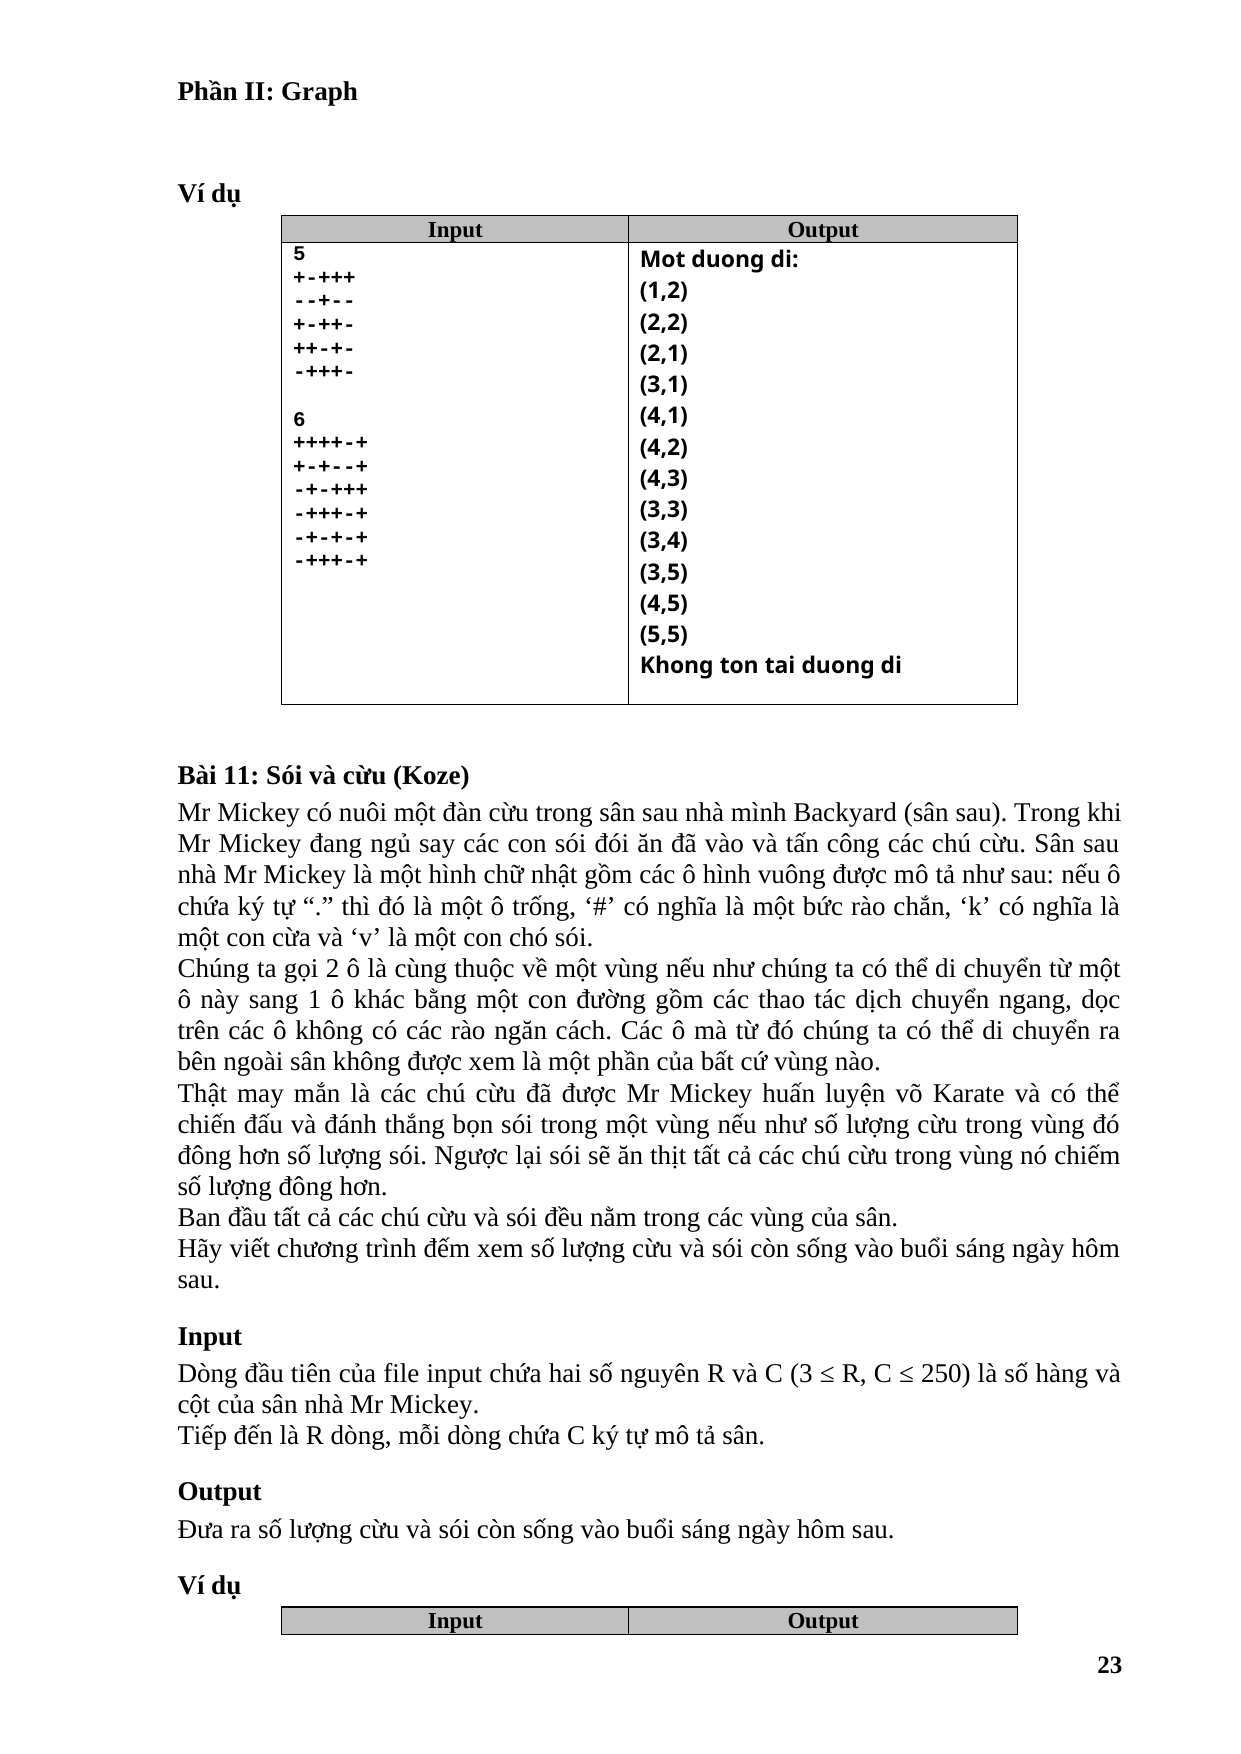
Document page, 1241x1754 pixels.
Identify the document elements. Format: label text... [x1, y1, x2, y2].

subtitle Input [177, 1320, 1122, 1351]
table_cell Mot duong di: (1,2) (2,2) (2,1) (3,1) (4,1) (4,2) (4,3) (3,3) (3,4) (3,5) (4,5) (5,5) Khong ton tai duong di [629, 243, 1017, 704]
subtitle Bài 11: Sói và cừu (Koze) [177, 759, 1122, 790]
table_header Output [629, 216, 1017, 242]
text Ban đầu tất cả các chú cừu và sói đều nằm trong các vùng của sân. [177, 1201, 1122, 1232]
text Hãy viết chương trình đếm xem số lượng cừu và sói còn sống vào buổi sáng ngày hôm sau. [177, 1232, 1122, 1295]
table_header Input [282, 216, 628, 242]
text Đưa ra số lượng cừu và sói còn sống vào buổi sáng ngày hôm sau. [177, 1513, 1122, 1544]
table_header Input [282, 1608, 628, 1634]
text Thật may mắn là các chú cừu đã được Mr Mickey huấn luyện võ Karate và có thể chiến đấu và đánh thắng bọn sói trong một vùng nếu như số lượng cừu trong vùng đó đông hơn số lượng sói. Ngược lại sói sẽ ăn thịt tất cả các chú cừu trong vùng nó chiếm số lượng đông hơn. [177, 1077, 1122, 1201]
text Chúng ta gọi 2 ô là cùng thuộc về một vùng nếu như chúng ta có thể di chuyển từ một ô này sang 1 ô khác bằng một con đường gồm các thao tác dịch chuyển ngang, dọc trên các ô không có các rào ngăn cách. Các ô mà từ đó chúng ta có thể di chuyển ra bên ngoài sân không được xem là một phần của bất cứ vùng nào. [177, 952, 1122, 1077]
subtitle Output [177, 1476, 1122, 1507]
text Dòng đầu tiên của file input chứa hai số nguyên R và C (3 ≤ R, C ≤ 250) là số hàng và cột của sân nhà Mr Mickey. [177, 1357, 1122, 1419]
text Tiếp đến là R dòng, mỗi dòng chứa C ký tự mô tả sân. [177, 1419, 1122, 1451]
subtitle Ví dụ [177, 177, 1122, 208]
subtitle Ví dụ [177, 1569, 1122, 1600]
text Mr Mickey có nuôi một đàn cừu trong sân sau nhà mình Backyard (sân sau). Trong khi Mr Mickey đang ngủ say các con sói đói ăn đã vào và tấn công các chú cừu. Sân sau nhà Mr Mickey là một hình chữ nhật gồm các ô hình vuông được mô tả như sau: nếu ô chứa ký tự “.” thì đó là một ô trống, ‘#’ có nghĩa là một bức rào chắn, ‘k’ có nghĩa là một con cừa và ‘v’ là một con chó sói. [177, 796, 1122, 952]
table_header Output [629, 1608, 1017, 1634]
table_cell 5 +-+++ --+-- +-++- ++-+- -+++- 6 ++++-+ +-+--+ -+-+++ -+++-+ -+-+-+ -+++-+ [282, 243, 628, 704]
